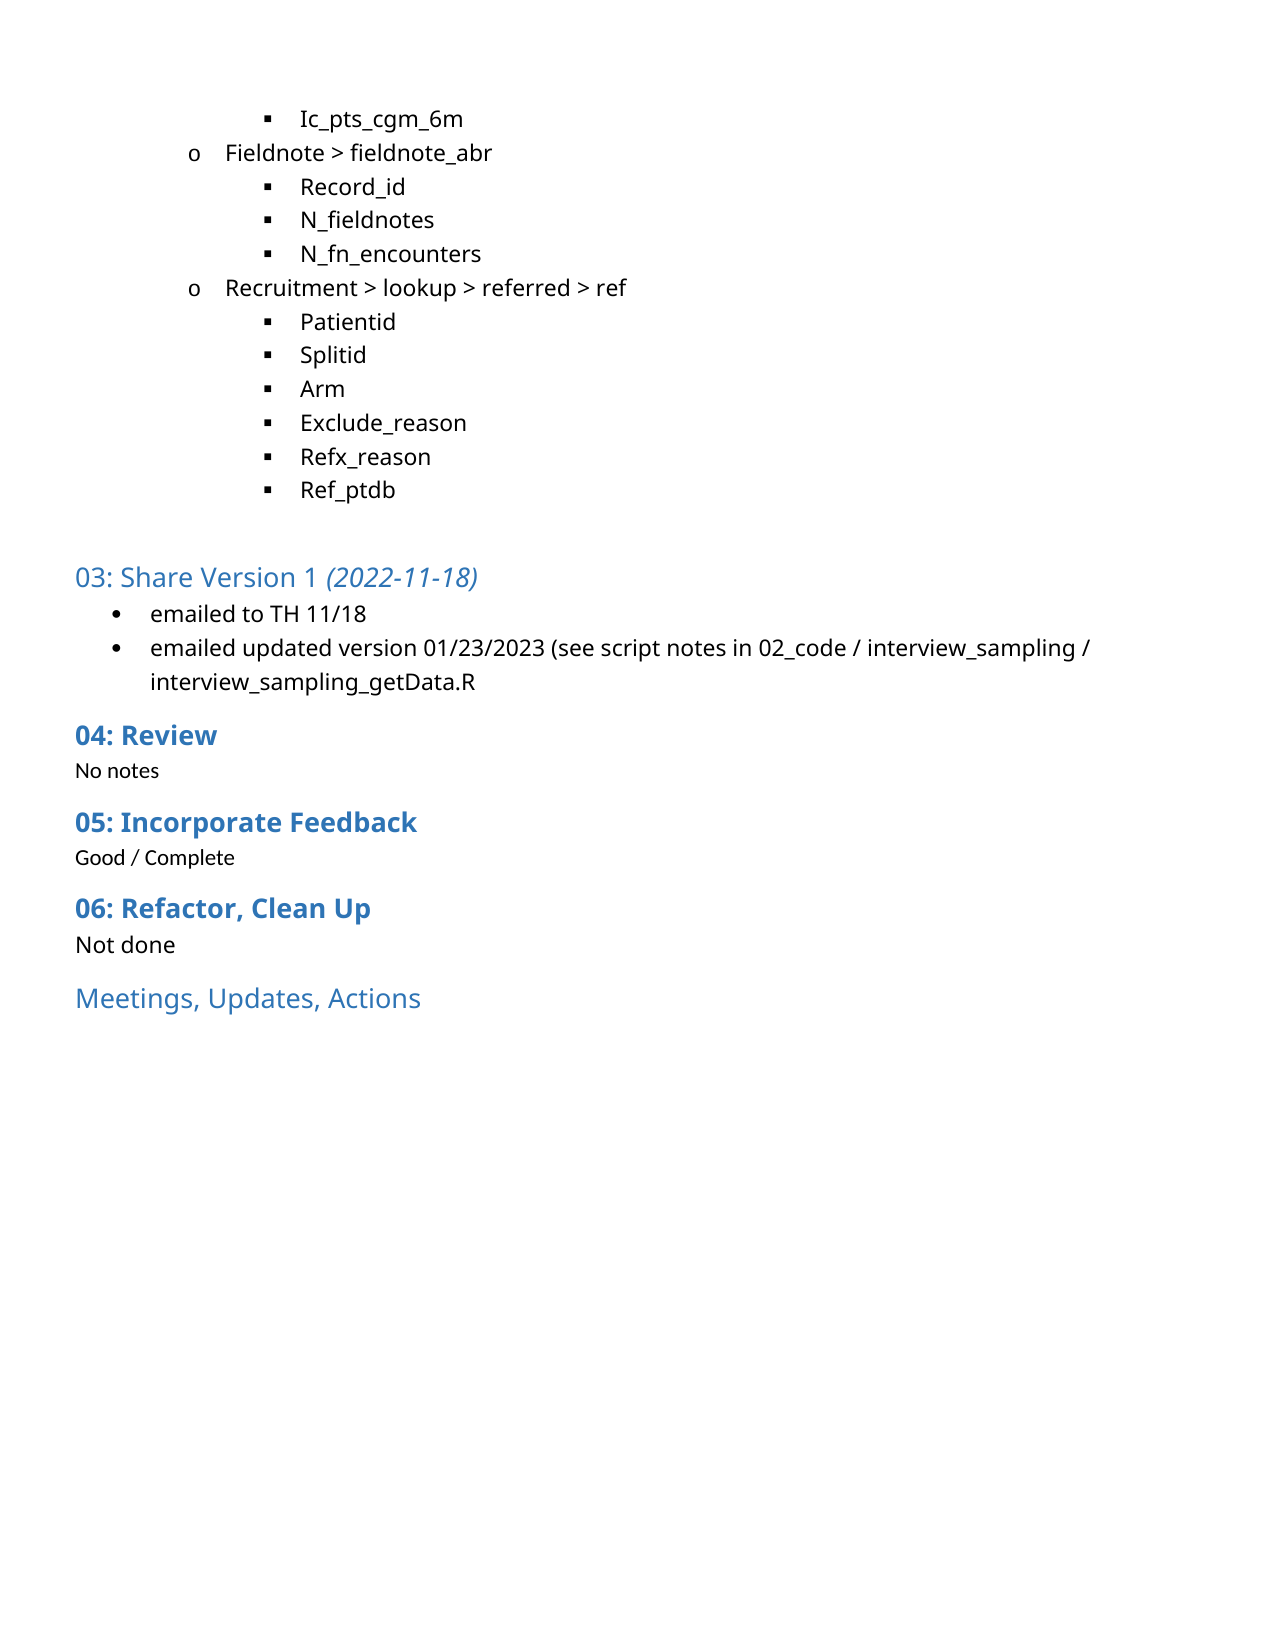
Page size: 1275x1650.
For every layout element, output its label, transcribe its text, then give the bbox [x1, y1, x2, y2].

subtitle 03: Share Version 1 (2022-11-18) [75, 559, 1170, 596]
list emailed updated version 01/23/2023 (see script notes in 02_code / interview_sampling / interview_sampling_getData.R [112, 632, 1170, 697]
subtitle 04: Review [75, 716, 1170, 753]
list Recruitment > lookup > referred > ref [187, 272, 1170, 303]
subtitle 05: Incorporate Feedback [75, 803, 1170, 840]
list emailed to TH 11/18 [112, 598, 1170, 630]
text Not done [75, 929, 1170, 961]
list Arm [262, 373, 1170, 404]
list Record_id [262, 171, 1170, 202]
subtitle 06: Refactor, Clean Up [75, 890, 1170, 927]
subtitle Meetings, Updates, Actions [75, 980, 1170, 1017]
list N_fn_encounters [262, 238, 1170, 269]
list Refx_reason [262, 441, 1170, 472]
text No notes [75, 756, 1170, 784]
list Splitid [262, 339, 1170, 371]
list Ic_pts_cgm_6m [262, 103, 1170, 134]
list N_fieldnotes [262, 204, 1170, 236]
list Fieldnote > fieldnote_abr [187, 137, 1170, 168]
list Exclude_reason [262, 407, 1170, 438]
list Ref_ptdb [262, 474, 1170, 506]
text Good / Complete [75, 843, 1170, 871]
list Patientid [262, 306, 1170, 337]
